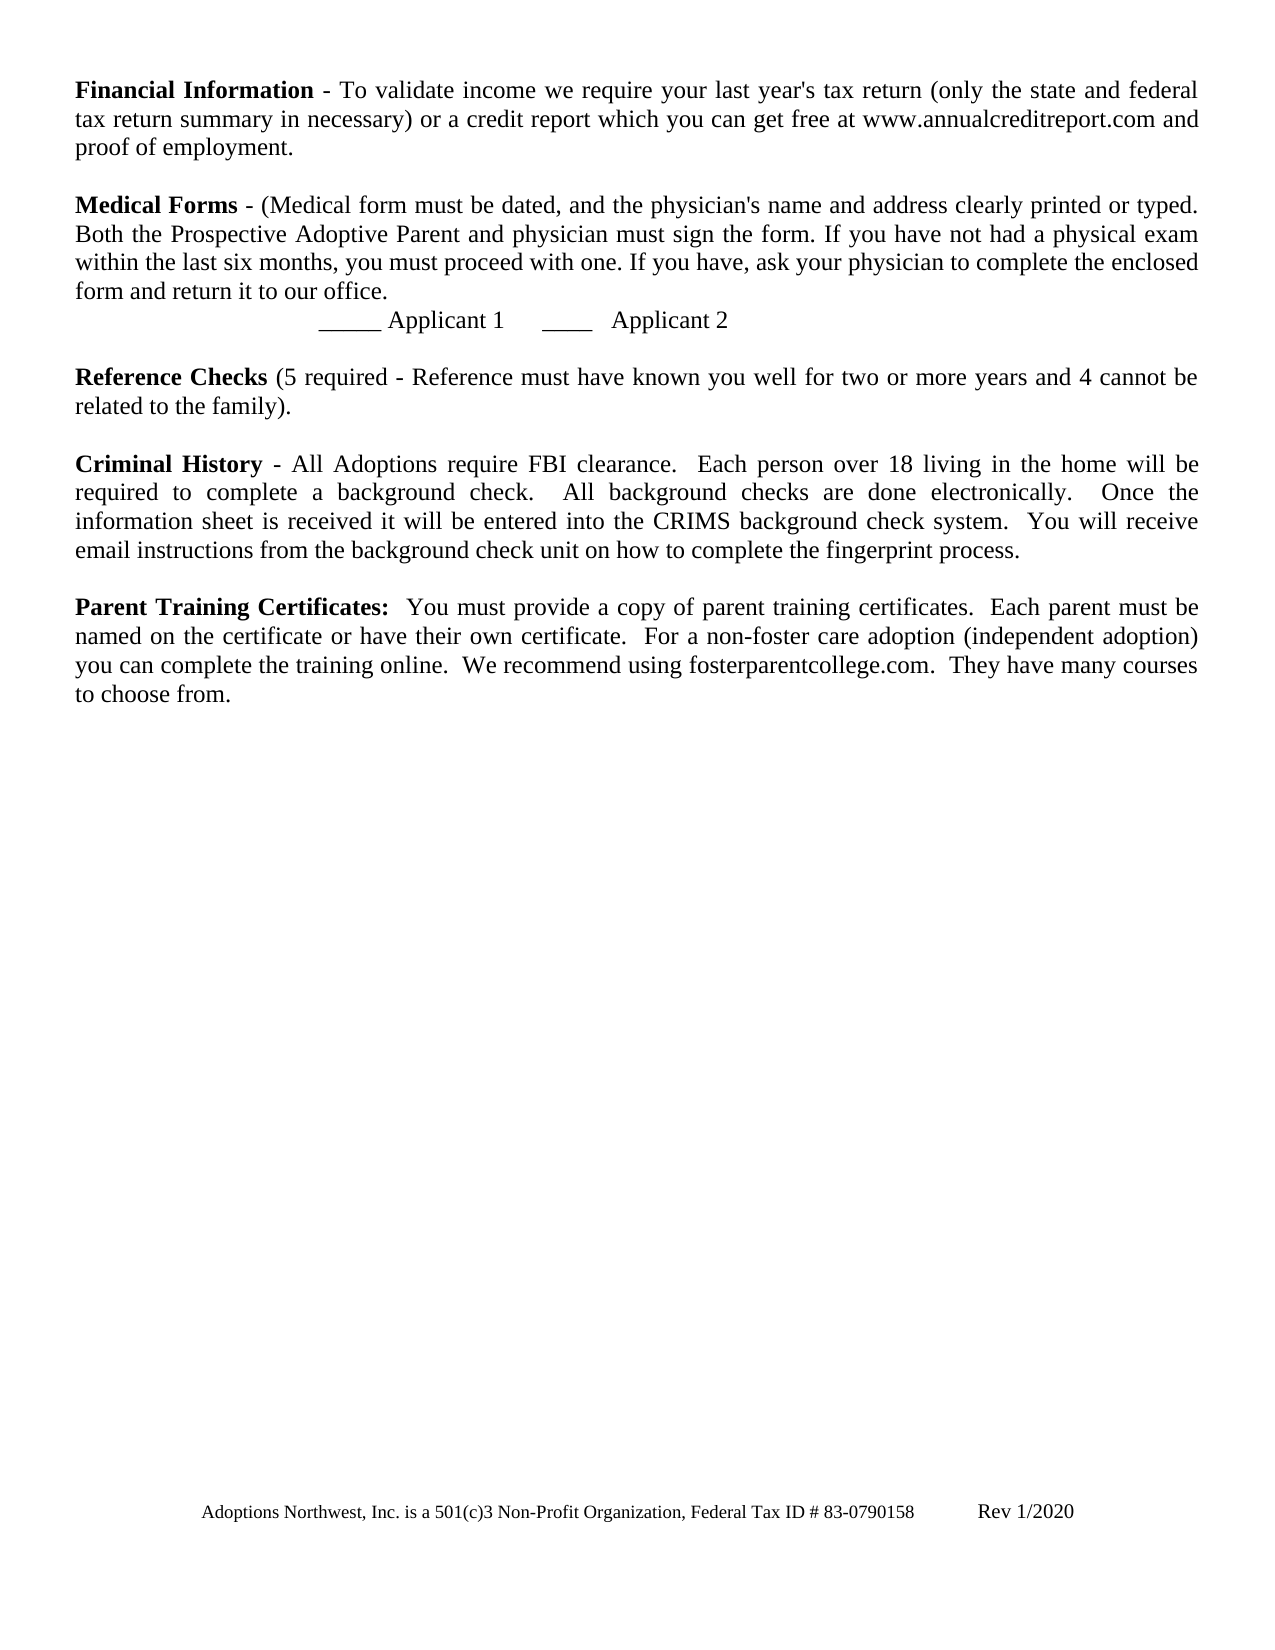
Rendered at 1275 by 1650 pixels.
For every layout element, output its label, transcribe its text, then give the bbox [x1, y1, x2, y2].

text Financial Information - To validate income we require your last year's tax return (only the state and federal tax return summary in necessary) or a credit report which you can get free at www.annualcreditreport.com and proof of employment. [75, 75, 1200, 161]
text Criminal History - All Adoptions require FBI clearance. Each person over 18 living in the home will be required to complete a background check. All background checks are done electronically. Once the information sheet is received it will be entered into the CRIMS background check system. You will receive email instructions from the background check unit on how to complete the fingerprint process. [75, 449, 1200, 564]
text Medical Forms - (Medical form must be dated, and the physician's name and address clearly printed or typed. Both the Prospective Adoptive Parent and physician must sign the form. If you have not had a physical exam within the last six months, you must proceed with one. If you have, ask your physician to complete the enclosed form and return it to our office. [75, 190, 1200, 305]
text Reference Checks (5 required - Reference must have known you well for two or more years and 4 cannot be related to the family). [75, 362, 1200, 420]
text Parent Training Certificates: You must provide a copy of parent training certificates. Each parent must be named on the certificate or have their own certificate. For a non-foster care adoption (independent adoption) you can complete the training online. We recommend using fosterparentcollege.com. They have many courses to choose from. [75, 592, 1200, 707]
text _____ Applicant 1 ____ Applicant 2 [150, 305, 1200, 334]
